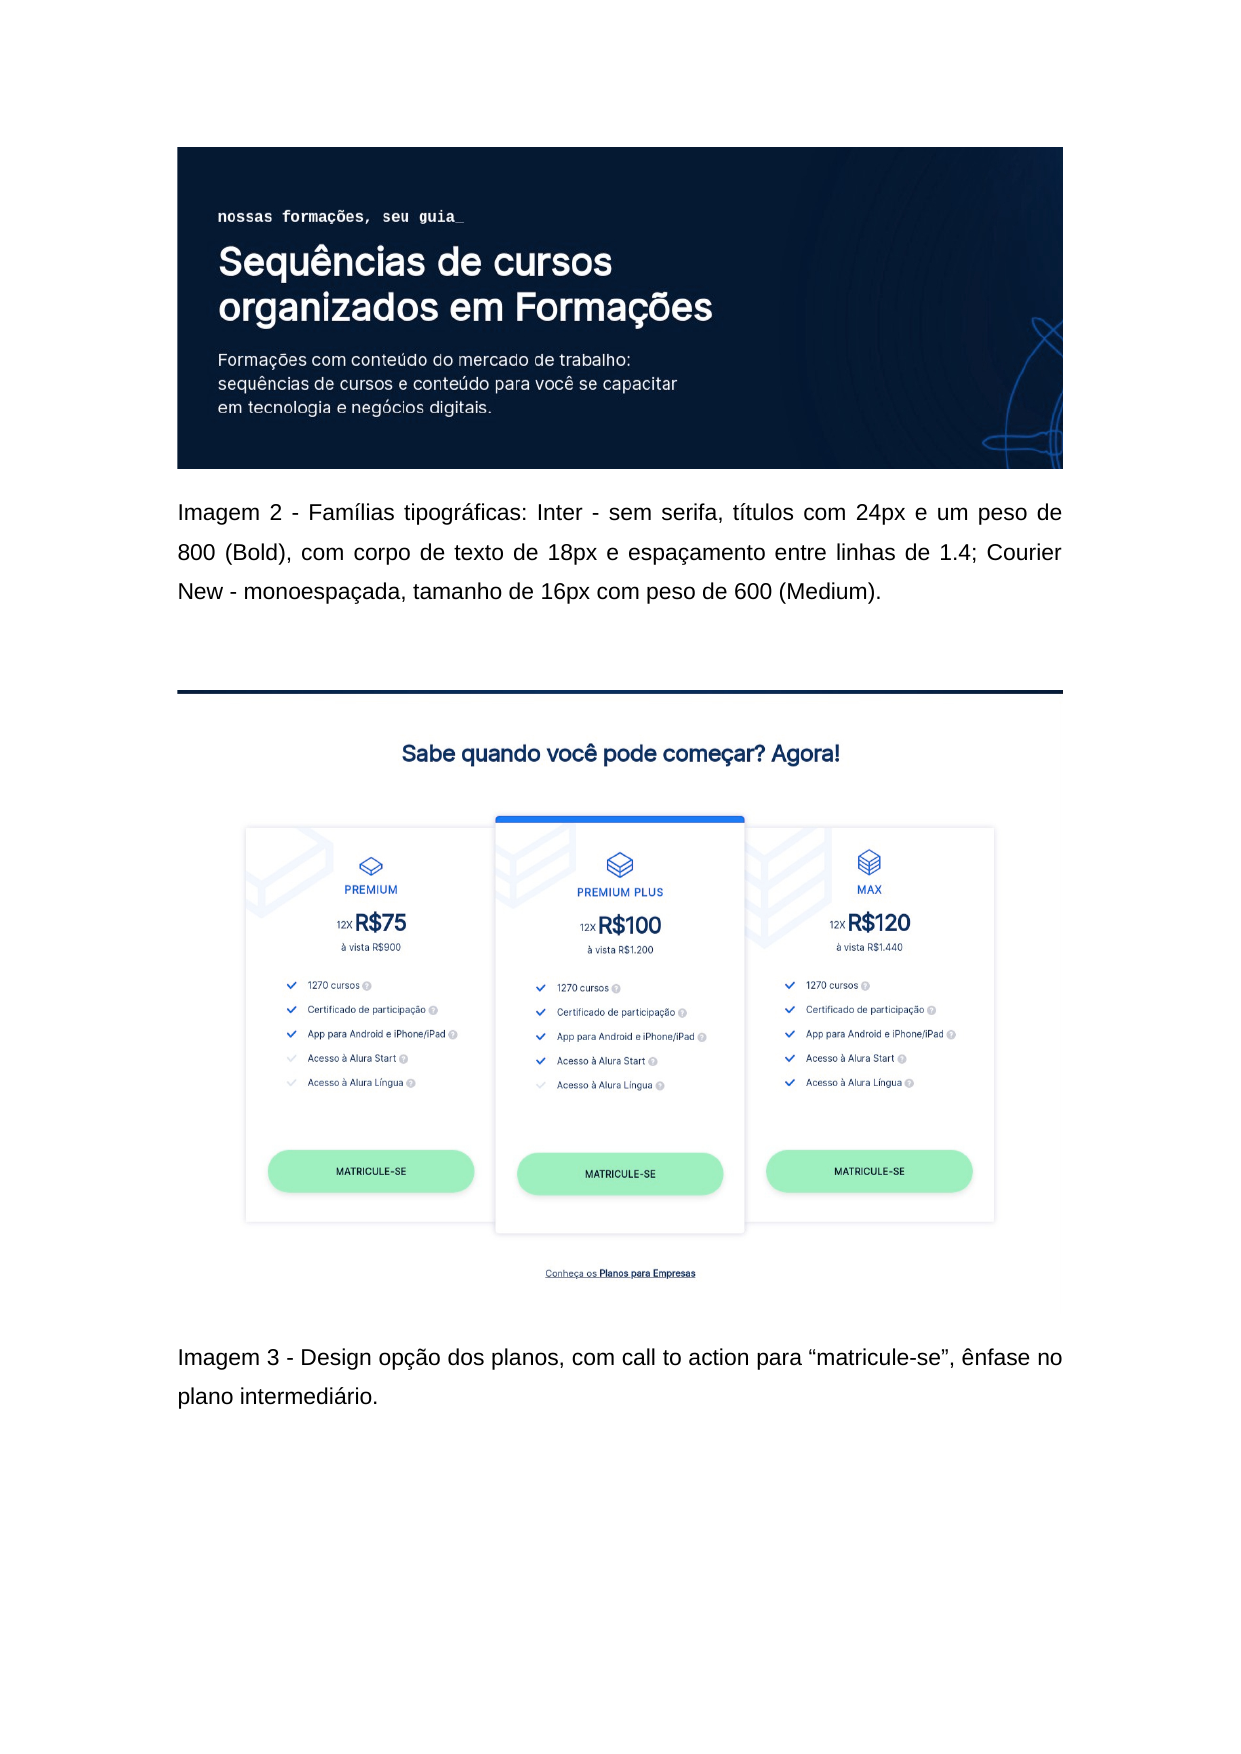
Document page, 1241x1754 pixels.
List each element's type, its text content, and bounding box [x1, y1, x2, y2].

text Imagem 2 - Famílias tipográficas: Inter - sem serifa, títulos com 24px e um peso de 800 (Bold), com corpo de texto de 18px e espaçamento entre linhas de 1.4; Courier New - monoespaçada, tamanho de 16px com peso de 600 (Medium). [177, 499, 1063, 604]
picture [177, 147, 1063, 469]
picture [177, 690, 1063, 1314]
text Imagem 3 - Design opção dos planos, com call to action para “matricule-se”, ênfase no plano intermediário. [177, 1344, 1063, 1410]
